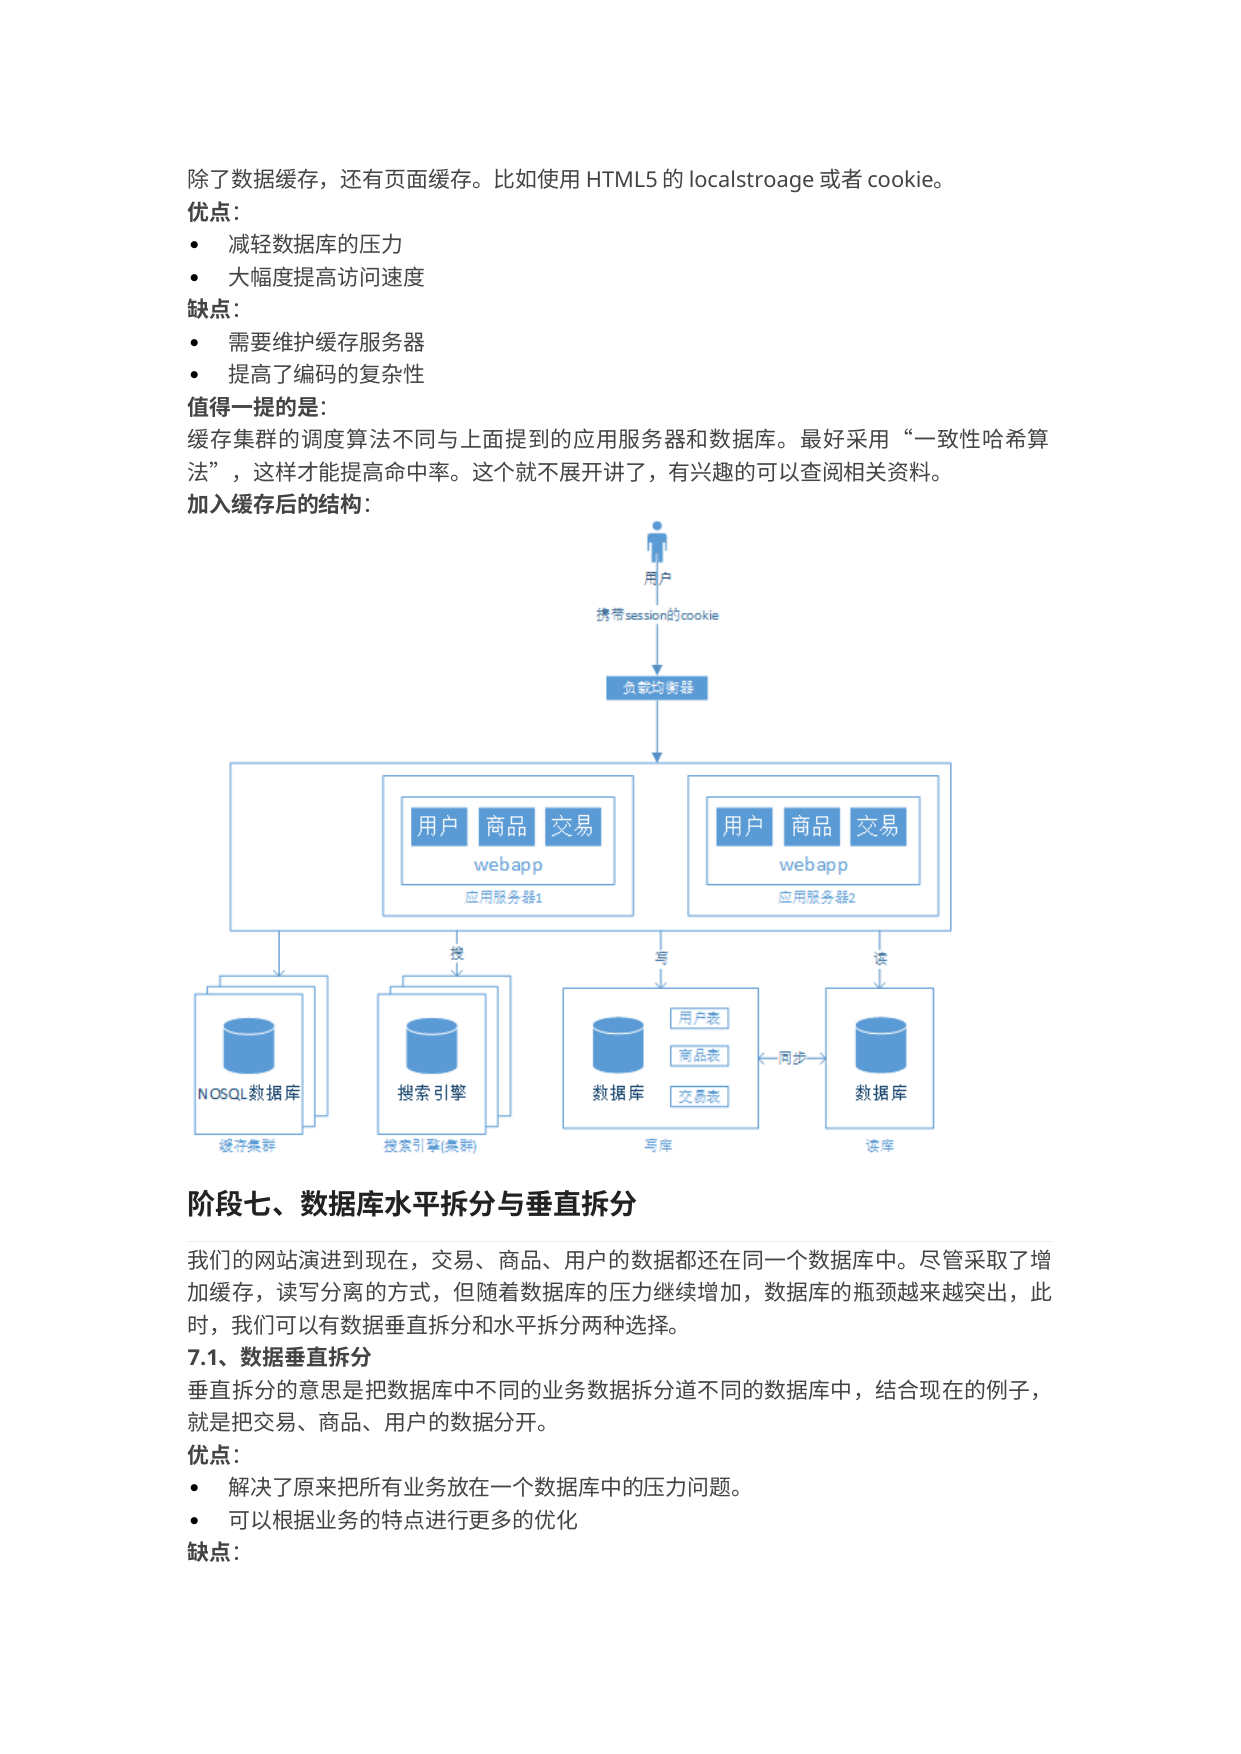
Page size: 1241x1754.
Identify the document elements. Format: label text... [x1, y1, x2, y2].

list 减轻数据库的压力 [191, 227, 1053, 259]
list 需要维护缓存服务器 [191, 324, 1053, 357]
text 垂直拆分的意思是把数据库中不同的业务数据拆分道不同的数据库中，结合现在的例子，就是把交易、商品、用户的数据分开。 [187, 1372, 1053, 1437]
list 解决了原来把所有业务放在一个数据库中的压力问题。 [191, 1470, 1053, 1502]
text 缺点： [187, 292, 1053, 324]
text 优点： [187, 1437, 1053, 1470]
list 可以根据业务的特点进行更多的优化 [191, 1502, 1053, 1535]
text 优点： [187, 194, 1053, 227]
text 7.1、数据垂直拆分 [187, 1340, 1053, 1372]
subtitle 阶段七、数据库水平拆分与垂直拆分 [187, 1169, 1053, 1242]
text 除了数据缓存，还有页面缓存。比如使用HTML5的localstroage或者cookie。 [187, 162, 1053, 194]
list 提高了编码的复杂性 [191, 357, 1053, 389]
text 加入缓存后的结构： [187, 487, 1053, 519]
text 我们的网站演进到现在，交易、商品、用户的数据都还在同一个数据库中。尽管采取了增加缓存，读写分离的方式，但随着数据库的压力继续增加，数据库的瓶颈越来越突出，此时，我们可以有数据垂直拆分和水平拆分两种选择。 [187, 1242, 1053, 1340]
list 大幅度提高访问速度 [191, 259, 1053, 292]
picture [187, 519, 953, 1163]
text 缓存集群的调度算法不同与上面提到的应用服务器和数据库。最好采用“一致性哈希算法”，这样才能提高命中率。这个就不展开讲了，有兴趣的可以查阅相关资料。 [187, 422, 1053, 487]
text 缺点： [187, 1535, 1053, 1567]
text 值得一提的是： [187, 389, 1053, 422]
